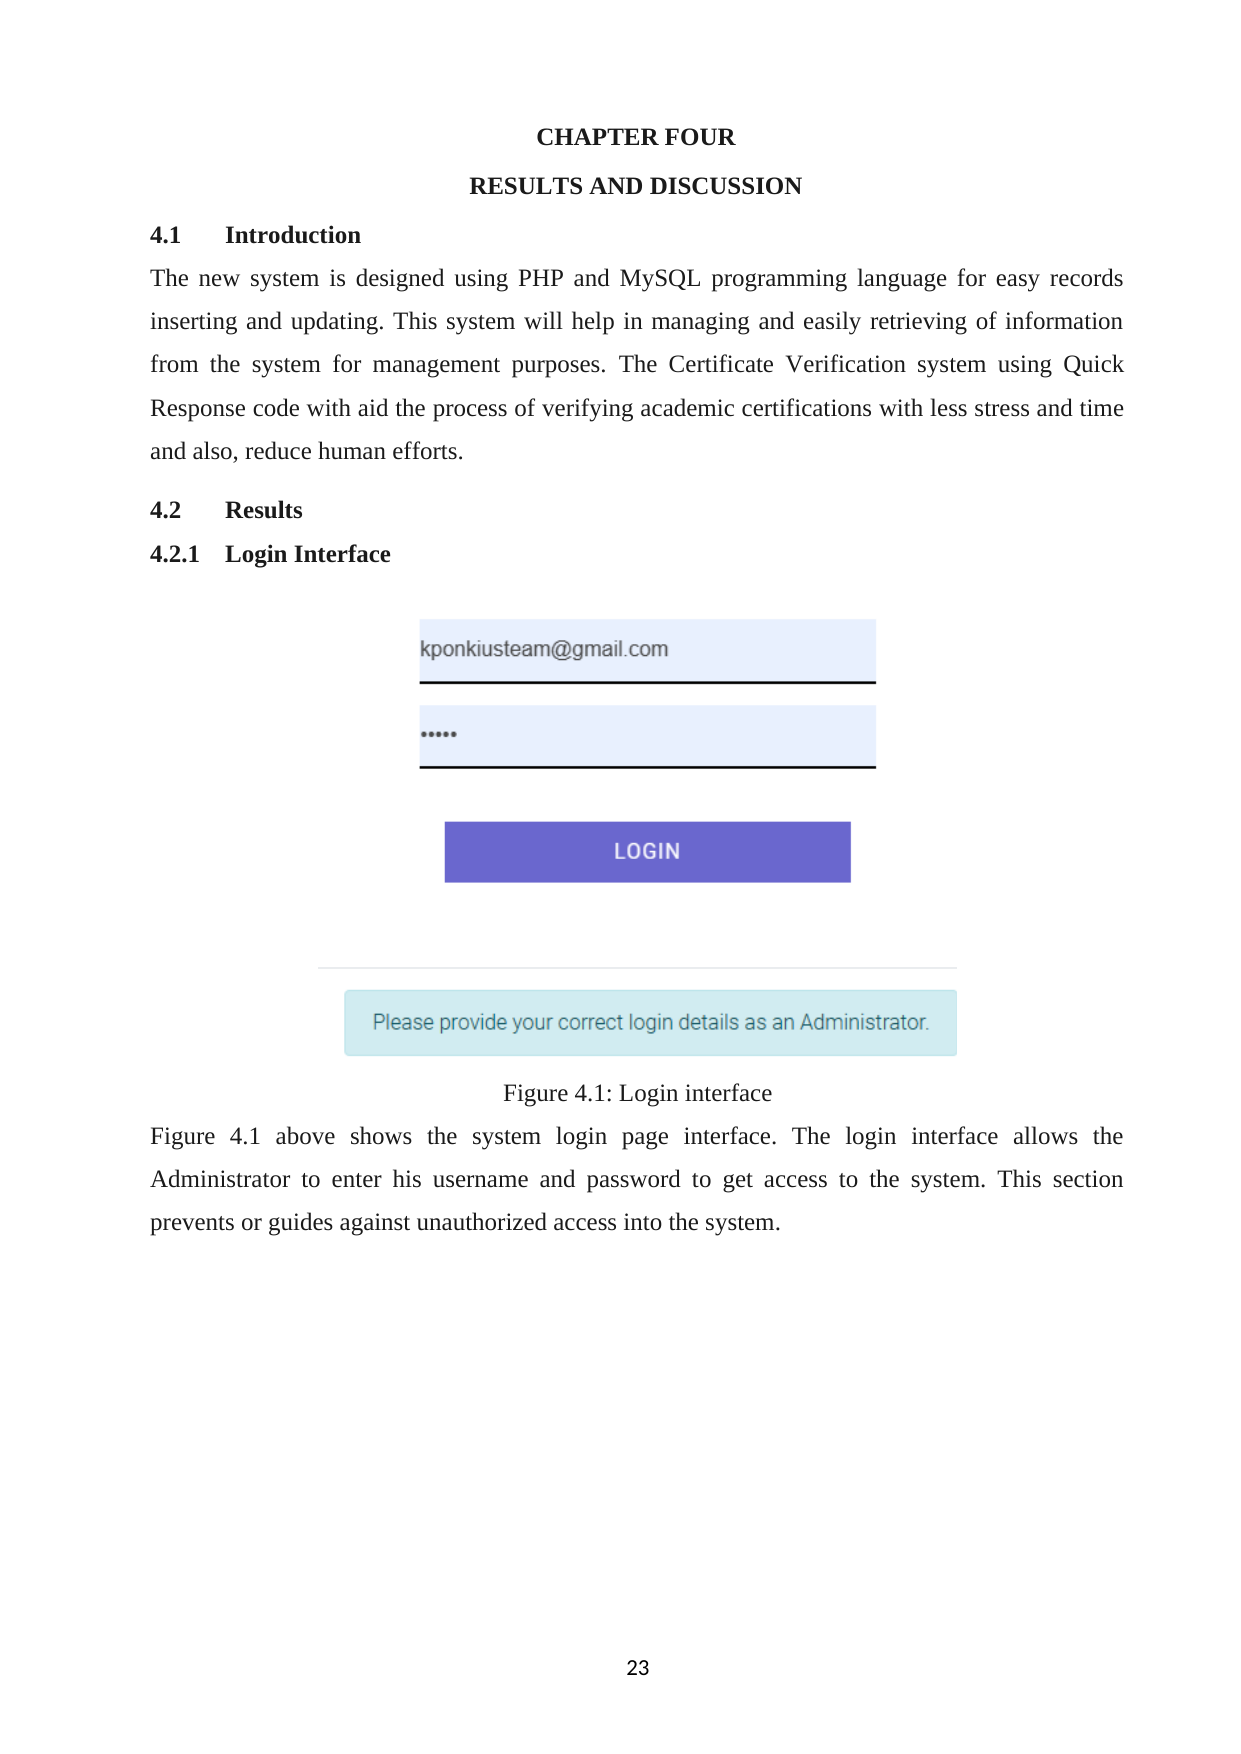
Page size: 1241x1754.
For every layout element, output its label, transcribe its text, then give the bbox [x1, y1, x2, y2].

subtitle 4.2.1 Login Interface [150, 539, 1125, 567]
picture [318, 581, 957, 1064]
subtitle CHAPTER FOUR [150, 122, 1122, 151]
text The new system is designed using PHP and MySQL programming language for easy records inserting and updating. This system will help in managing and easily retrieving of information from the system for management purposes. The Certificate Verification system using Quick Response code with aid the process of verifying academic certifications with less stress and time and also, reduce human efforts. [150, 263, 1125, 464]
subtitle RESULTS AND DISCUSSION [150, 171, 1122, 200]
text Figure 4.1: Login interface [150, 1078, 1125, 1107]
subtitle 4.1 Introduction [150, 220, 1125, 249]
text Figure 4.1 above shows the system login page interface. The login interface allows the Administrator to enter his username and password to get access to the system. This section prevents or guides against unauthorized access into the system. [150, 1121, 1125, 1236]
subtitle 4.2 Results [150, 496, 1125, 524]
